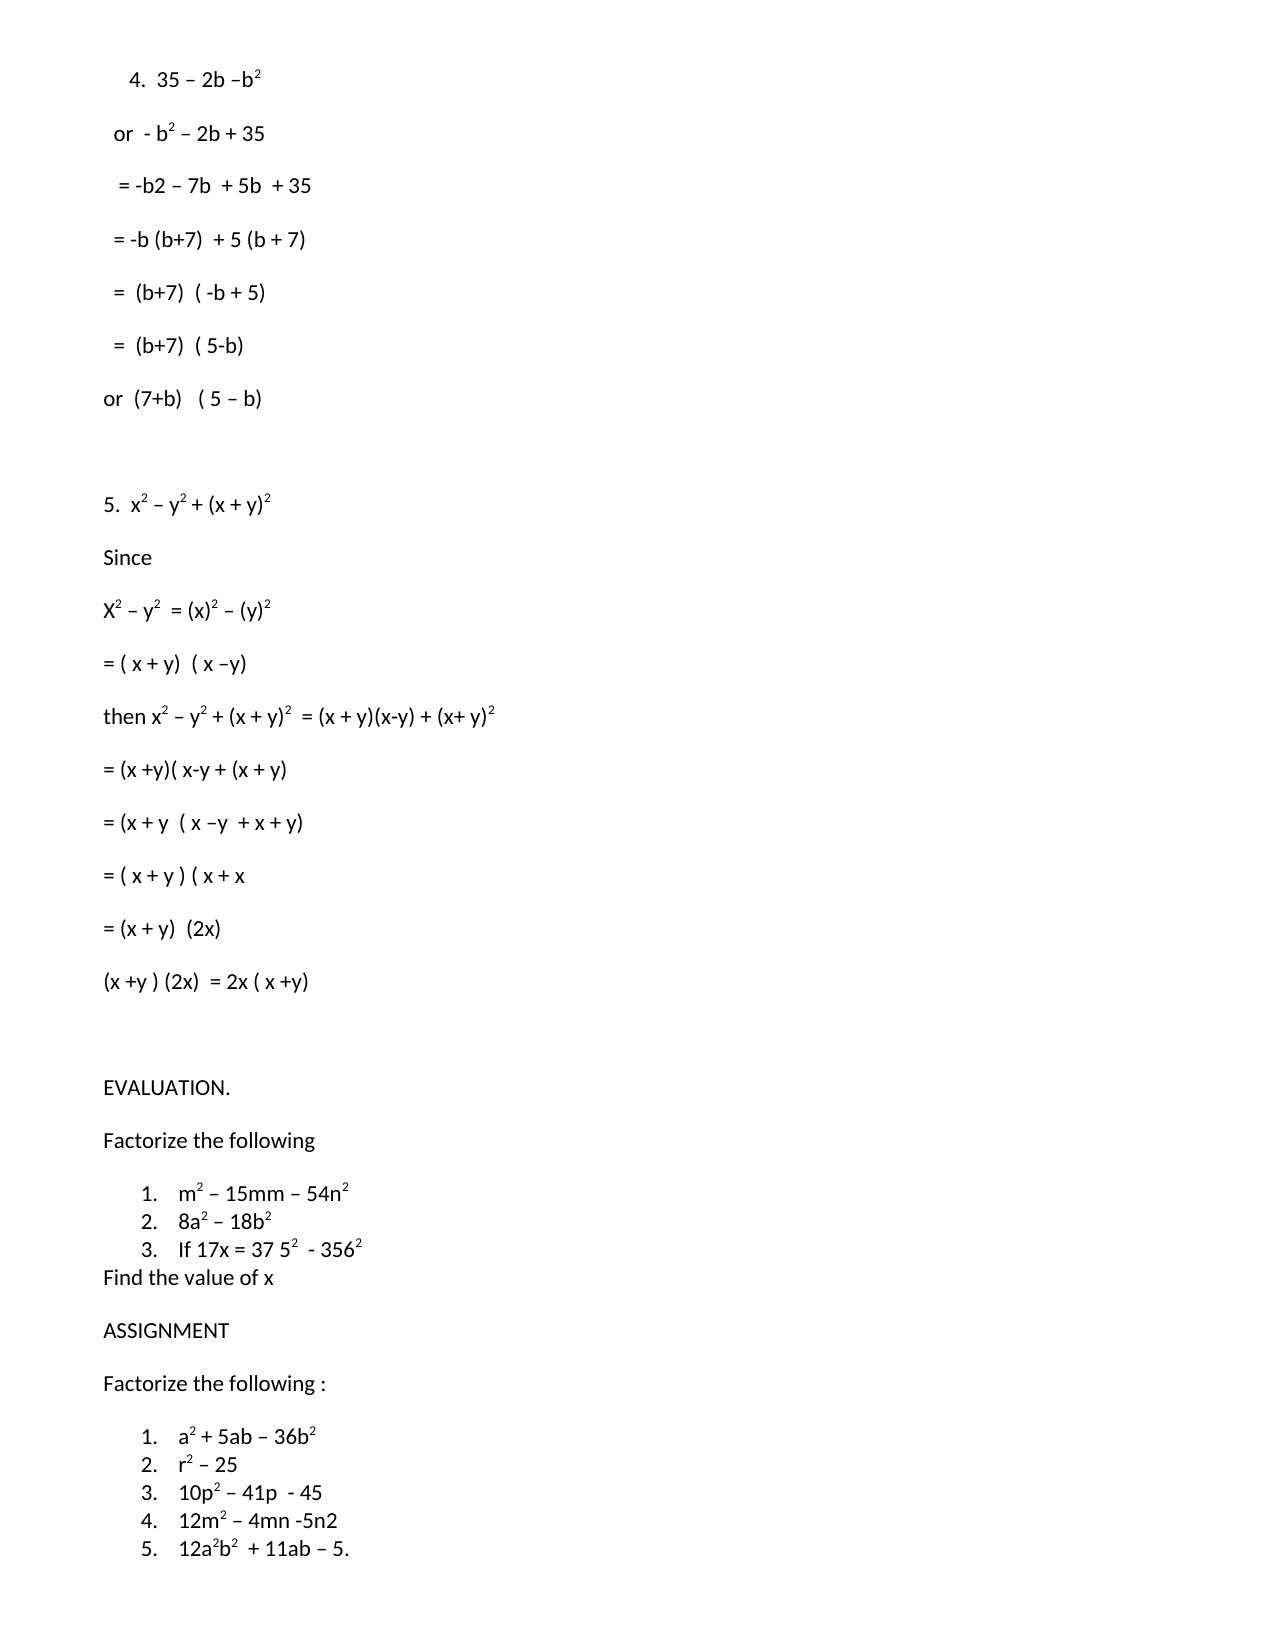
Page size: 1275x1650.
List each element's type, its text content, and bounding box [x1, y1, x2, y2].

text = ( x + y ) ( x + x [103, 861, 1181, 889]
text or (7+b) ( 5 – b) [103, 384, 1181, 412]
text = (b+7) ( -b + 5) [103, 278, 1181, 306]
text = (b+7) ( 5-b) [103, 331, 1181, 359]
text = (x + y) (2x) [103, 914, 1181, 942]
text Factorize the following : [103, 1369, 1181, 1397]
text 5. x2 – y2 + (x + y)2 [103, 490, 1181, 518]
text 4. 35 – 2b –b2 [103, 66, 1181, 94]
text (x +y ) (2x) = 2x ( x +y) [103, 967, 1181, 995]
text then x2 – y2 + (x + y)2 = (x + y)(x-y) + (x+ y)2 [103, 702, 1181, 730]
text EVALUATION. [103, 1073, 1181, 1101]
list 12a2b2 + 11ab – 5. [141, 1534, 1181, 1562]
list a2 + 5ab – 36b2 [141, 1422, 1181, 1450]
text X2 – y2 = (x)2 – (y)2 [103, 596, 1181, 624]
text = -b (b+7) + 5 (b + 7) [103, 225, 1181, 253]
text or - b2 – 2b + 35 [103, 119, 1181, 147]
text = ( x + y) ( x –y) [103, 649, 1181, 677]
list 8a2 – 18b2 [141, 1207, 1181, 1235]
list 12m2 – 4mn -5n2 [141, 1506, 1181, 1534]
list m2 – 15mm – 54n2 [141, 1179, 1181, 1207]
list r2 – 25 [141, 1450, 1181, 1478]
text = -b2 – 7b + 5b + 35 [103, 172, 1181, 200]
list If 17x = 37 52 - 3562 [141, 1235, 1181, 1263]
text = (x + y ( x –y + x + y) [103, 808, 1181, 836]
list 10p2 – 41p - 45 [141, 1478, 1181, 1506]
text = (x +y)( x-y + (x + y) [103, 755, 1181, 783]
text Since [103, 543, 1181, 571]
text ASSIGNMENT [103, 1316, 1181, 1344]
text Factorize the following [103, 1126, 1181, 1154]
text Find the value of x [103, 1263, 1181, 1291]
